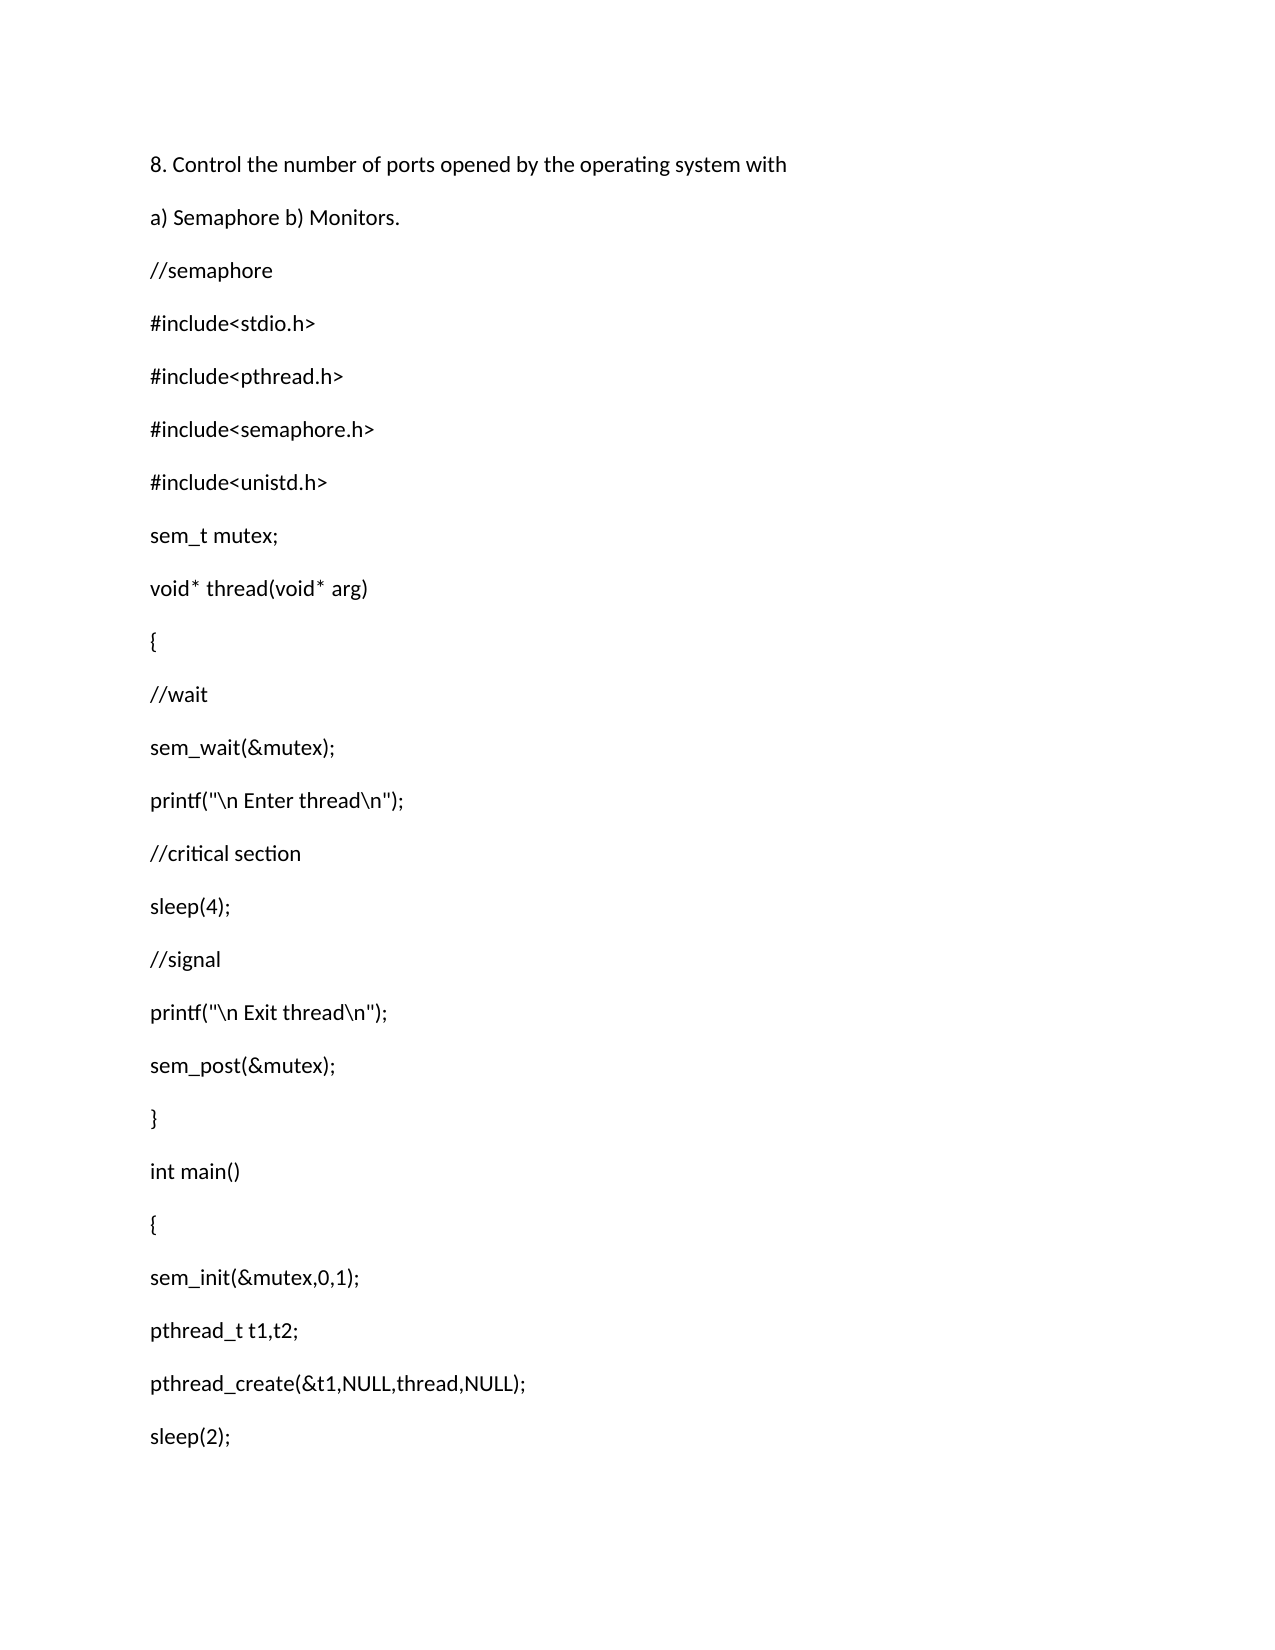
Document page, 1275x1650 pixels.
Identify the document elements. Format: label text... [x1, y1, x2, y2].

text void* thread(void* arg) [150, 574, 1125, 602]
text #include<stdio.h> [150, 309, 1125, 337]
text //wait [150, 680, 1125, 708]
text sleep(2); [150, 1422, 1125, 1451]
text sem_t mutex; [150, 521, 1125, 549]
text pthread_t t1,t2; [150, 1316, 1125, 1344]
text printf("\n Exit thread\n"); [150, 998, 1125, 1026]
text sem_wait(&mutex); [150, 733, 1125, 761]
text a) Semaphore b) Monitors. [150, 203, 1125, 231]
text //critical section [150, 839, 1125, 867]
text int main() [150, 1157, 1125, 1185]
text //signal [150, 945, 1125, 973]
text #include<unistd.h> [150, 468, 1125, 496]
text #include<pthread.h> [150, 362, 1125, 390]
text { [150, 627, 1125, 655]
text #include<semaphore.h> [150, 415, 1125, 443]
text { [150, 1210, 1125, 1238]
text sleep(4); [150, 892, 1125, 920]
text pthread_create(&t1,NULL,thread,NULL); [150, 1369, 1125, 1397]
text printf("\n Enter thread\n"); [150, 786, 1125, 814]
text sem_init(&mutex,0,1); [150, 1263, 1125, 1291]
text sem_post(&mutex); [150, 1051, 1125, 1079]
text 8. Control the number of ports opened by the operating system with [150, 150, 1125, 178]
text } [150, 1104, 1125, 1132]
text //semaphore [150, 256, 1125, 284]
